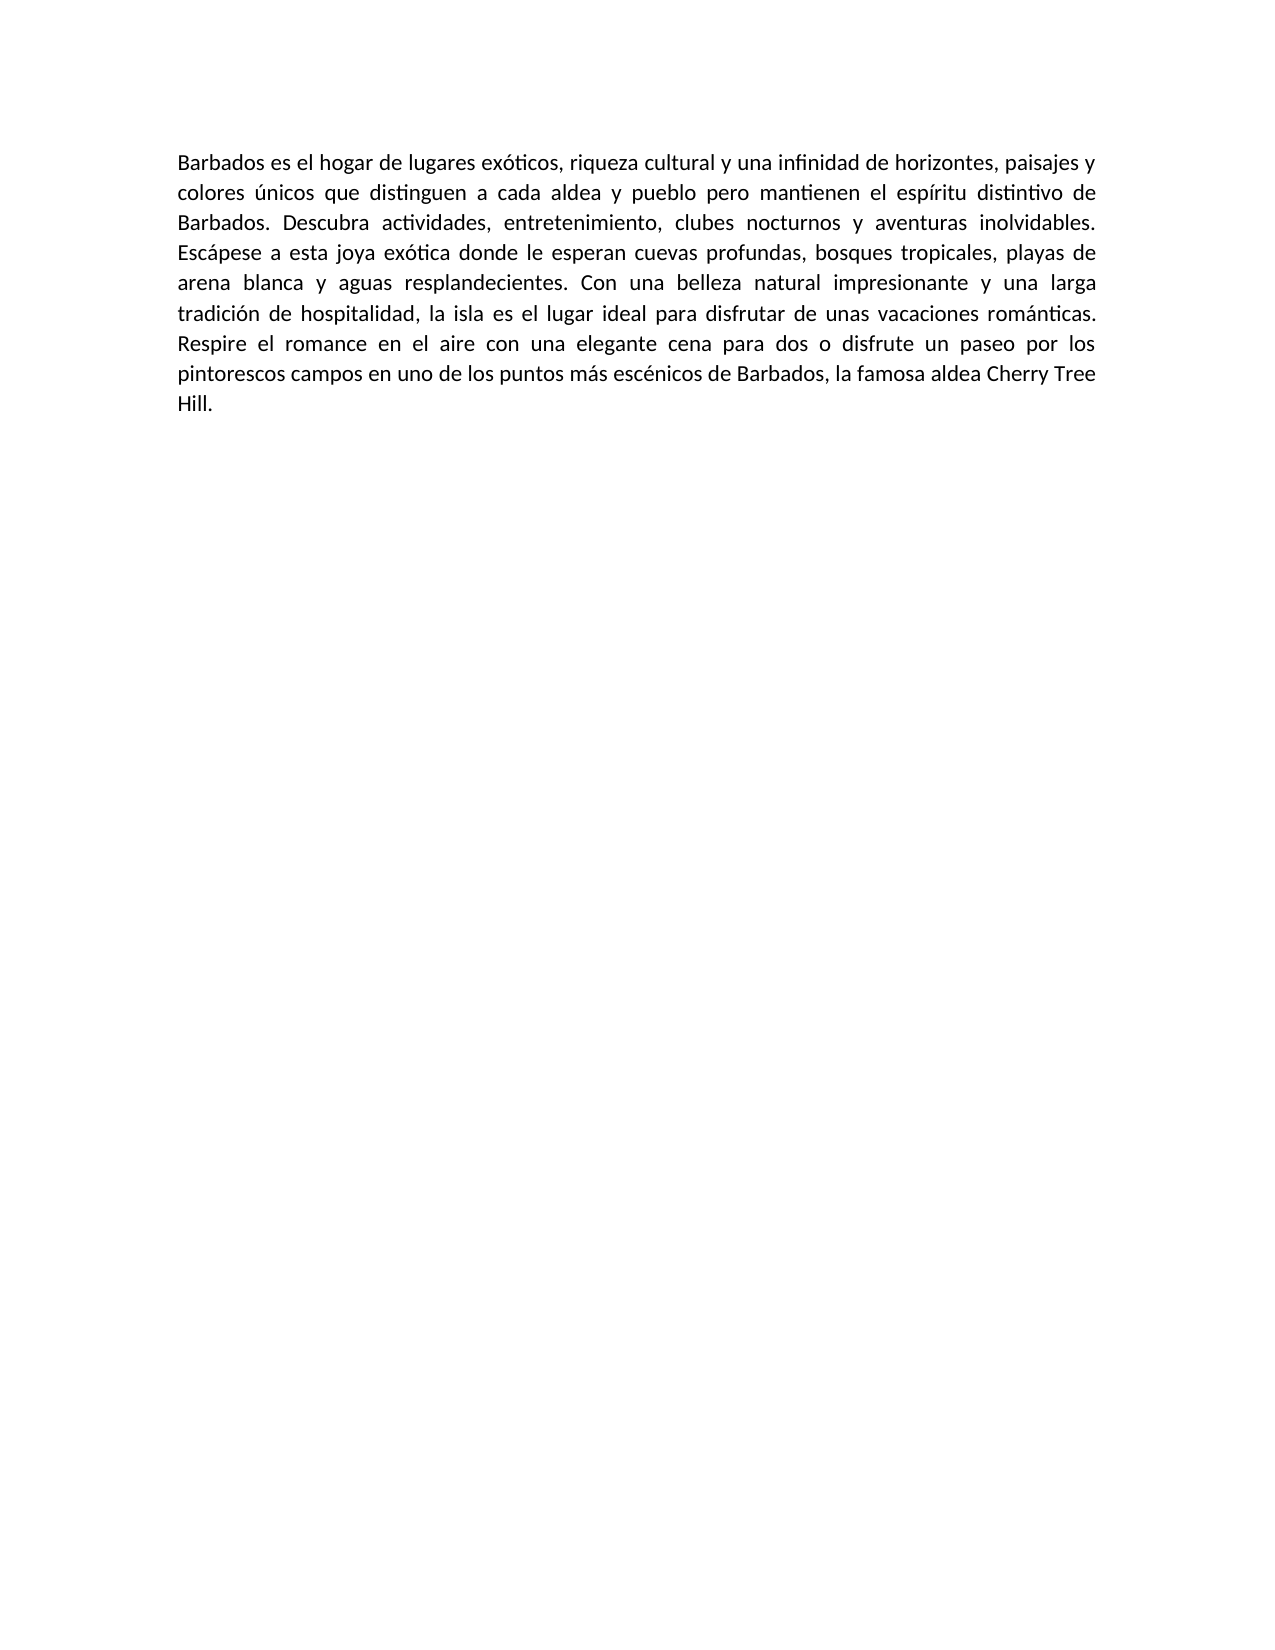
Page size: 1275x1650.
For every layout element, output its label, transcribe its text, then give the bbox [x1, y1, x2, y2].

text Barbados es el hogar de lugares exóticos, riqueza cultural y una infinidad de horizontes, paisajes y colores únicos que distinguen a cada aldea y pueblo pero mantienen el espíritu distintivo de Barbados. Descubra actividades, entretenimiento, clubes nocturnos y aventuras inolvidables. Escápese a esta joya exótica donde le esperan cuevas profundas, bosques tropicales, playas de arena blanca y aguas resplandecientes. Con una belleza natural impresionante y una larga tradición de hospitalidad, la isla es el lugar ideal para disfrutar de unas vacaciones románticas. Respire el romance en el aire con una elegante cena para dos o disfrute un paseo por los pintorescos campos en uno de los puntos más escénicos de Barbados, la famosa aldea Cherry Tree Hill. [177, 148, 1098, 417]
